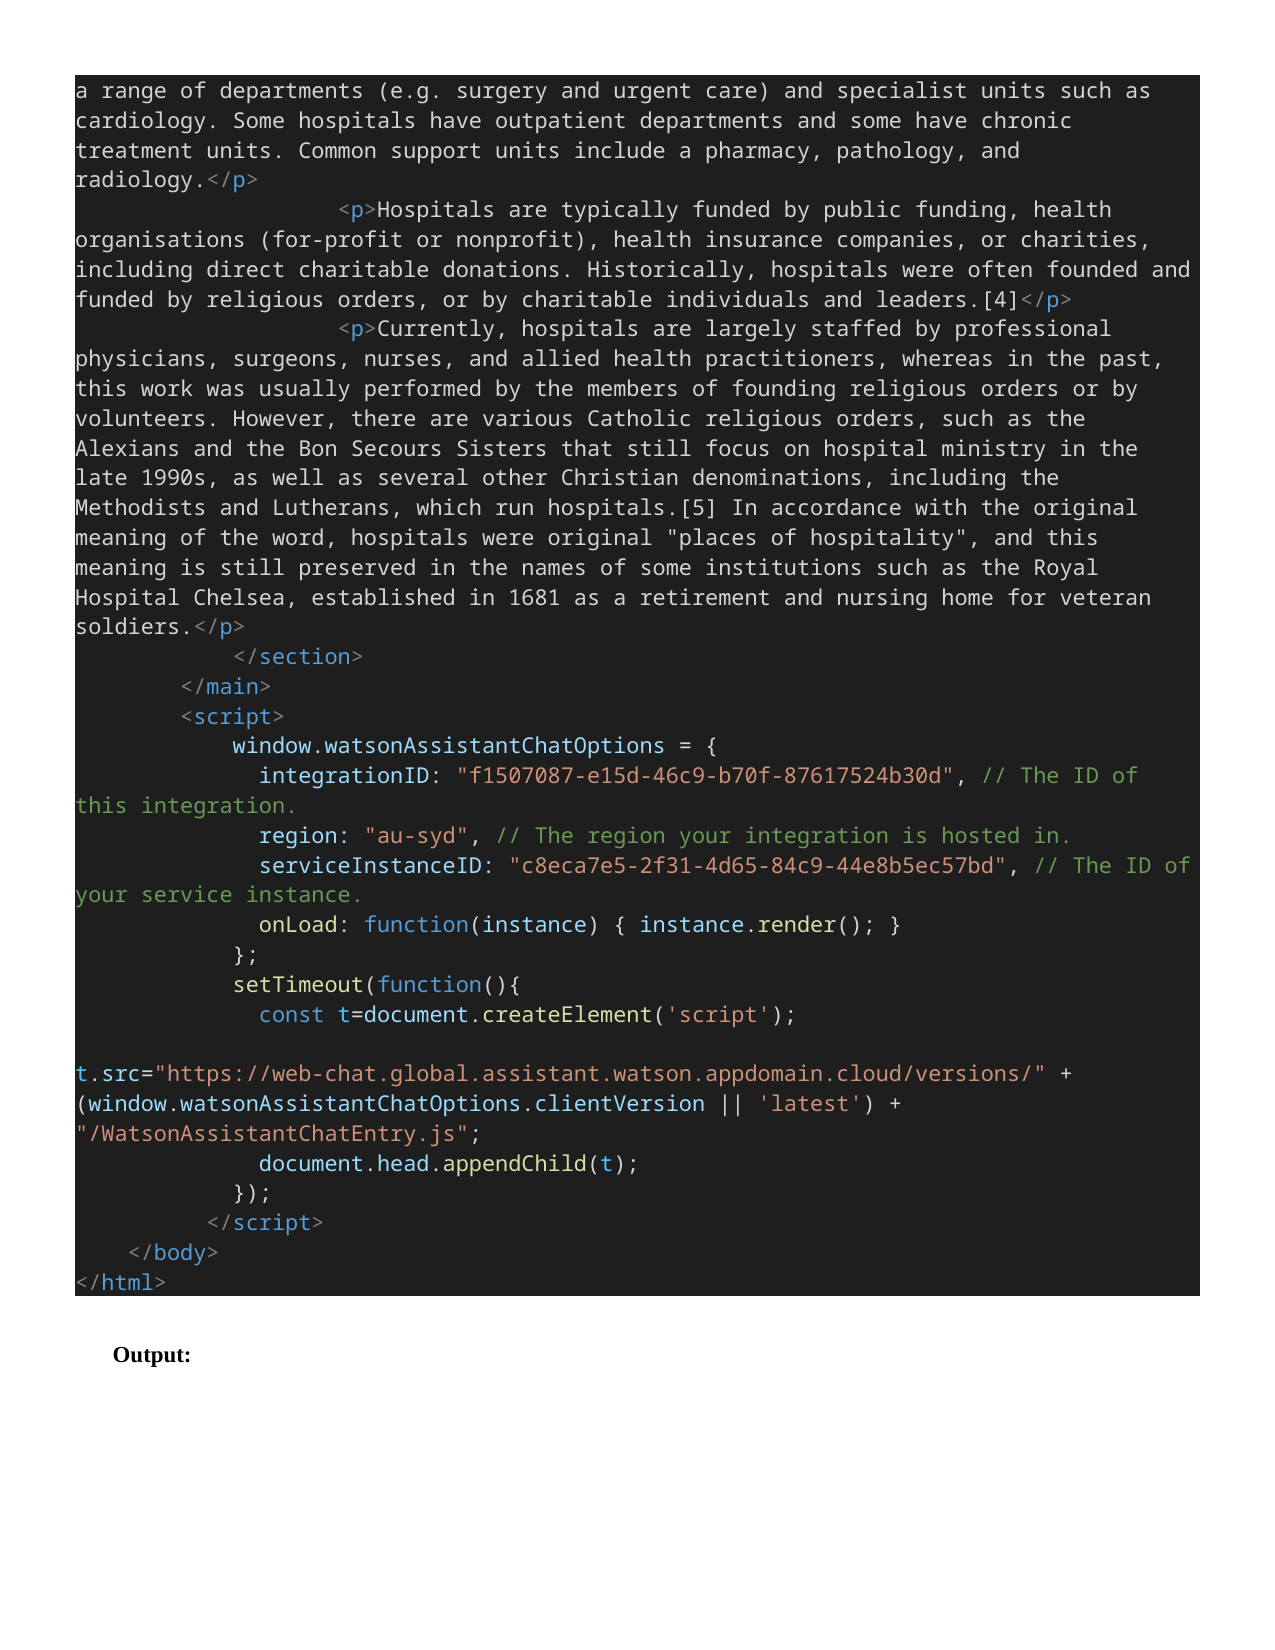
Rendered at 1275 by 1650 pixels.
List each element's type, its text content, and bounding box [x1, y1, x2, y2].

text </script> [75, 1207, 1200, 1237]
text setTimeout(function(){ [75, 969, 1200, 998]
text <script> [75, 701, 1200, 730]
text Output: [112, 1342, 1200, 1368]
text </main> [75, 671, 1200, 701]
text document.head.appendChild(t); [75, 1147, 1200, 1177]
text </html> [75, 1267, 1200, 1296]
text }; [75, 939, 1200, 969]
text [75, 75, 1200, 194]
text }); [75, 1177, 1200, 1207]
text const t=document.createElement('script'); [75, 998, 1200, 1028]
text </section> [75, 641, 1200, 671]
text <p>Hospitals are typically funded by public funding, health organisations (for-profit or nonprofit), health insurance companies, or charities, including direct charitable donations. Historically, hospitals were often founded and funded by religious orders, or by charitable individuals and leaders.[4]</p> [75, 194, 1200, 313]
text integrationID: "f1507087-e15d-46c9-b70f-87617524b30d", // The ID of this integration. [75, 760, 1200, 820]
text </body> [75, 1237, 1200, 1267]
text region: "au-syd", // The region your integration is hosted in. [75, 820, 1200, 849]
text serviceInstanceID: "c8eca7e5-2f31-4d65-84c9-44e8b5ec57bd", // The ID of your service instance. [75, 849, 1200, 909]
text t.src="https://web-chat.global.assistant.watson.appdomain.cloud/versions/" + (window.watsonAssistantChatOptions.clientVersion || 'latest') + "/WatsonAssistantChatEntry.js"; [75, 1028, 1200, 1147]
text window.watsonAssistantChatOptions = { [75, 730, 1200, 760]
text onLoad: function(instance) { instance.render(); } [75, 909, 1200, 939]
text <p>Currently, hospitals are largely staffed by professional physicians, surgeons, nurses, and allied health practitioners, whereas in the past, this work was usually performed by the members of founding religious orders or by volunteers. However, there are various Catholic religious orders, such as the Alexians and the Bon Secours Sisters that still focus on hospital ministry in the late 1990s, as well as several other Christian denominations, including the Methodists and Lutherans, which run hospitals.[5] In accordance with the original meaning of the word, hospitals were original "places of hospitality", and this meaning is still preserved in the names of some institutions such as the Royal Hospital Chelsea, established in 1681 as a retirement and nursing home for veteran soldiers.</p> [75, 313, 1200, 641]
